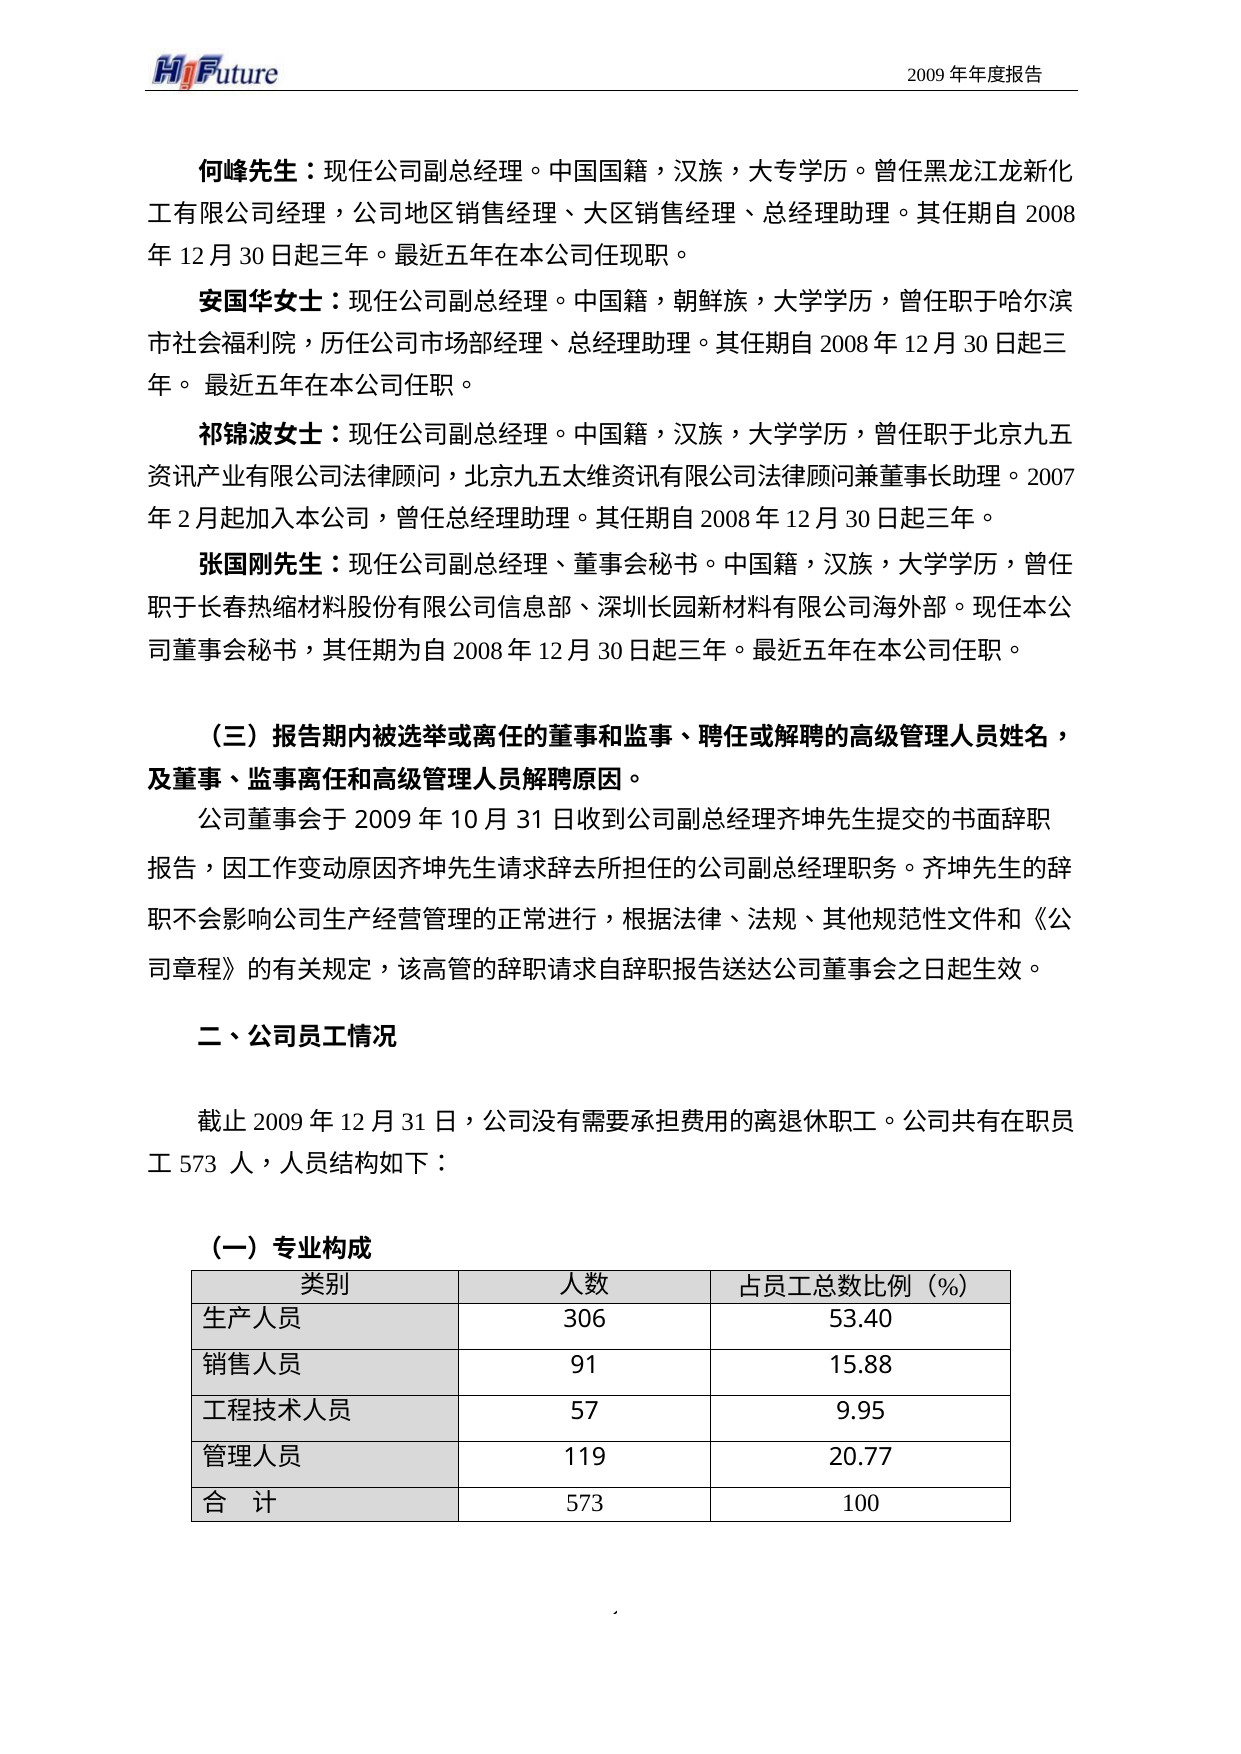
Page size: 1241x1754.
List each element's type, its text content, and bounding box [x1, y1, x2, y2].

text （一）专业构成 [197, 1231, 1077, 1265]
table_header 人数 [459, 1271, 710, 1303]
text 祁锦波女士：现任公司副总经理。中国籍，汉族，大学学历，曾任职于北京九五 资讯产业有限公司法律顾问，北京九五太维资讯有限公司法律顾问兼董事长助理。2007 年2月起加入本公司，曾任总经理助理。其任期自2008年12月30日起三年。 [148, 417, 1075, 534]
table_cell 工程技术人员 [192, 1396, 458, 1441]
table_header 占员工总数比例（%） [711, 1271, 1010, 1303]
table_cell 管理人员 [192, 1442, 458, 1487]
text 张国刚先生：现任公司副总经理、董事会秘书。中国籍，汉族，大学学历，曾任 职于长春热缩材料股份有限公司信息部、深圳长园新材料有限公司海外部。现任本公 司董事会秘书，其任期为自2008年12月30日起三年。最近五年在本公司任职。 [148, 547, 1076, 667]
table_cell 53.40 [711, 1304, 1010, 1349]
text 公司董事会于 2009 年 10 月 31 日收到公司副总经理齐坤先生提交的书面辞职 [148, 804, 1098, 835]
table_header 类别 [192, 1271, 458, 1303]
text （三）报告期内被选举或离任的董事和监事、聘任或解聘的高级管理人员姓名， 及董事、监事离任和高级管理人员解聘原因。 [148, 718, 1076, 796]
text 截止2009 年12 月31 日，公司没有需要承担费用的离退休职工。公司共有在职员 工 573 人，人员结构如下： [148, 1104, 1075, 1179]
table_cell 9.95 [711, 1396, 1010, 1441]
text 何峰先生：现任公司副总经理。中国国籍，汉族，大专学历。曾任黑龙江龙新化 工有限公司经理，公司地区销售经理、大区销售经理、总经理助理。其任期自2008年 12月30日起三年。最近五年在本公司任现职。 [148, 154, 1075, 272]
picture [132, 48, 294, 95]
table_cell 91 [459, 1350, 710, 1395]
table_cell 合 计 [192, 1488, 458, 1521]
text 二、公司员工情况 [197, 1018, 1077, 1052]
table_cell 119 [459, 1442, 710, 1487]
table_cell 573 [459, 1488, 710, 1521]
table_cell 20.77 [711, 1442, 1010, 1487]
table_cell 306 [459, 1304, 710, 1349]
table_cell 57 [459, 1396, 710, 1441]
table_cell 15.88 [711, 1350, 1010, 1395]
text 报告，因工作变动原因齐坤先生请求辞去所担任的公司副总经理职务。齐坤先生的辞 职不会影响公司生产经营管理的正常进行，根据法律、法规、其他规范性文件和《公 司章程》的有关规定，该高管的辞职请求自辞职报告送达公司董事会之日起生效。 [148, 851, 1073, 986]
table_cell 生产人员 [192, 1304, 458, 1349]
table_cell 100 [711, 1488, 1010, 1521]
text 安国华女士：现任公司副总经理。中国籍，朝鲜族，大学学历，曾任职于哈尔滨 市社会福利院，历任公司市场部经理、总经理助理。其任期自2008年12月30日起三年。 最近五年在本公司任职。 [148, 284, 1088, 402]
table_cell 销售人员 [192, 1350, 458, 1395]
